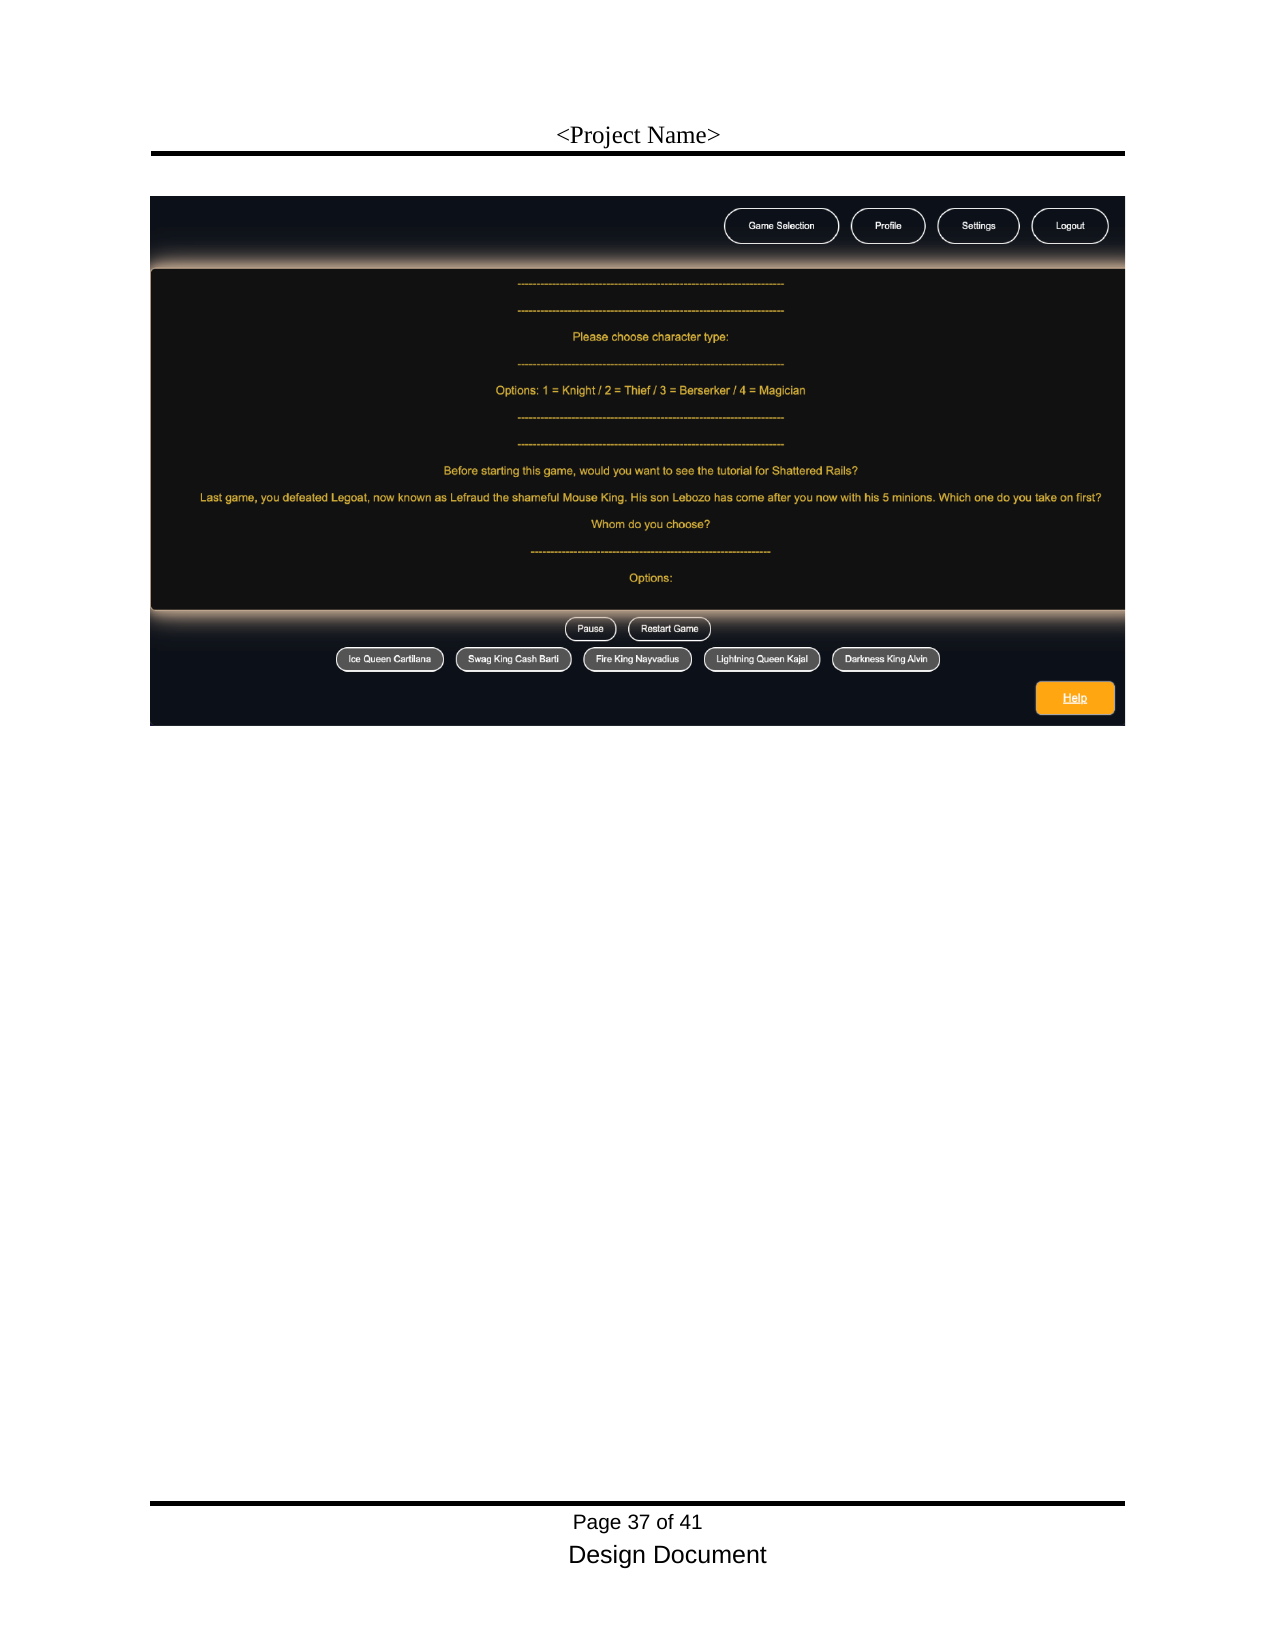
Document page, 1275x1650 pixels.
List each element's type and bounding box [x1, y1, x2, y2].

picture [150, 196, 1125, 726]
